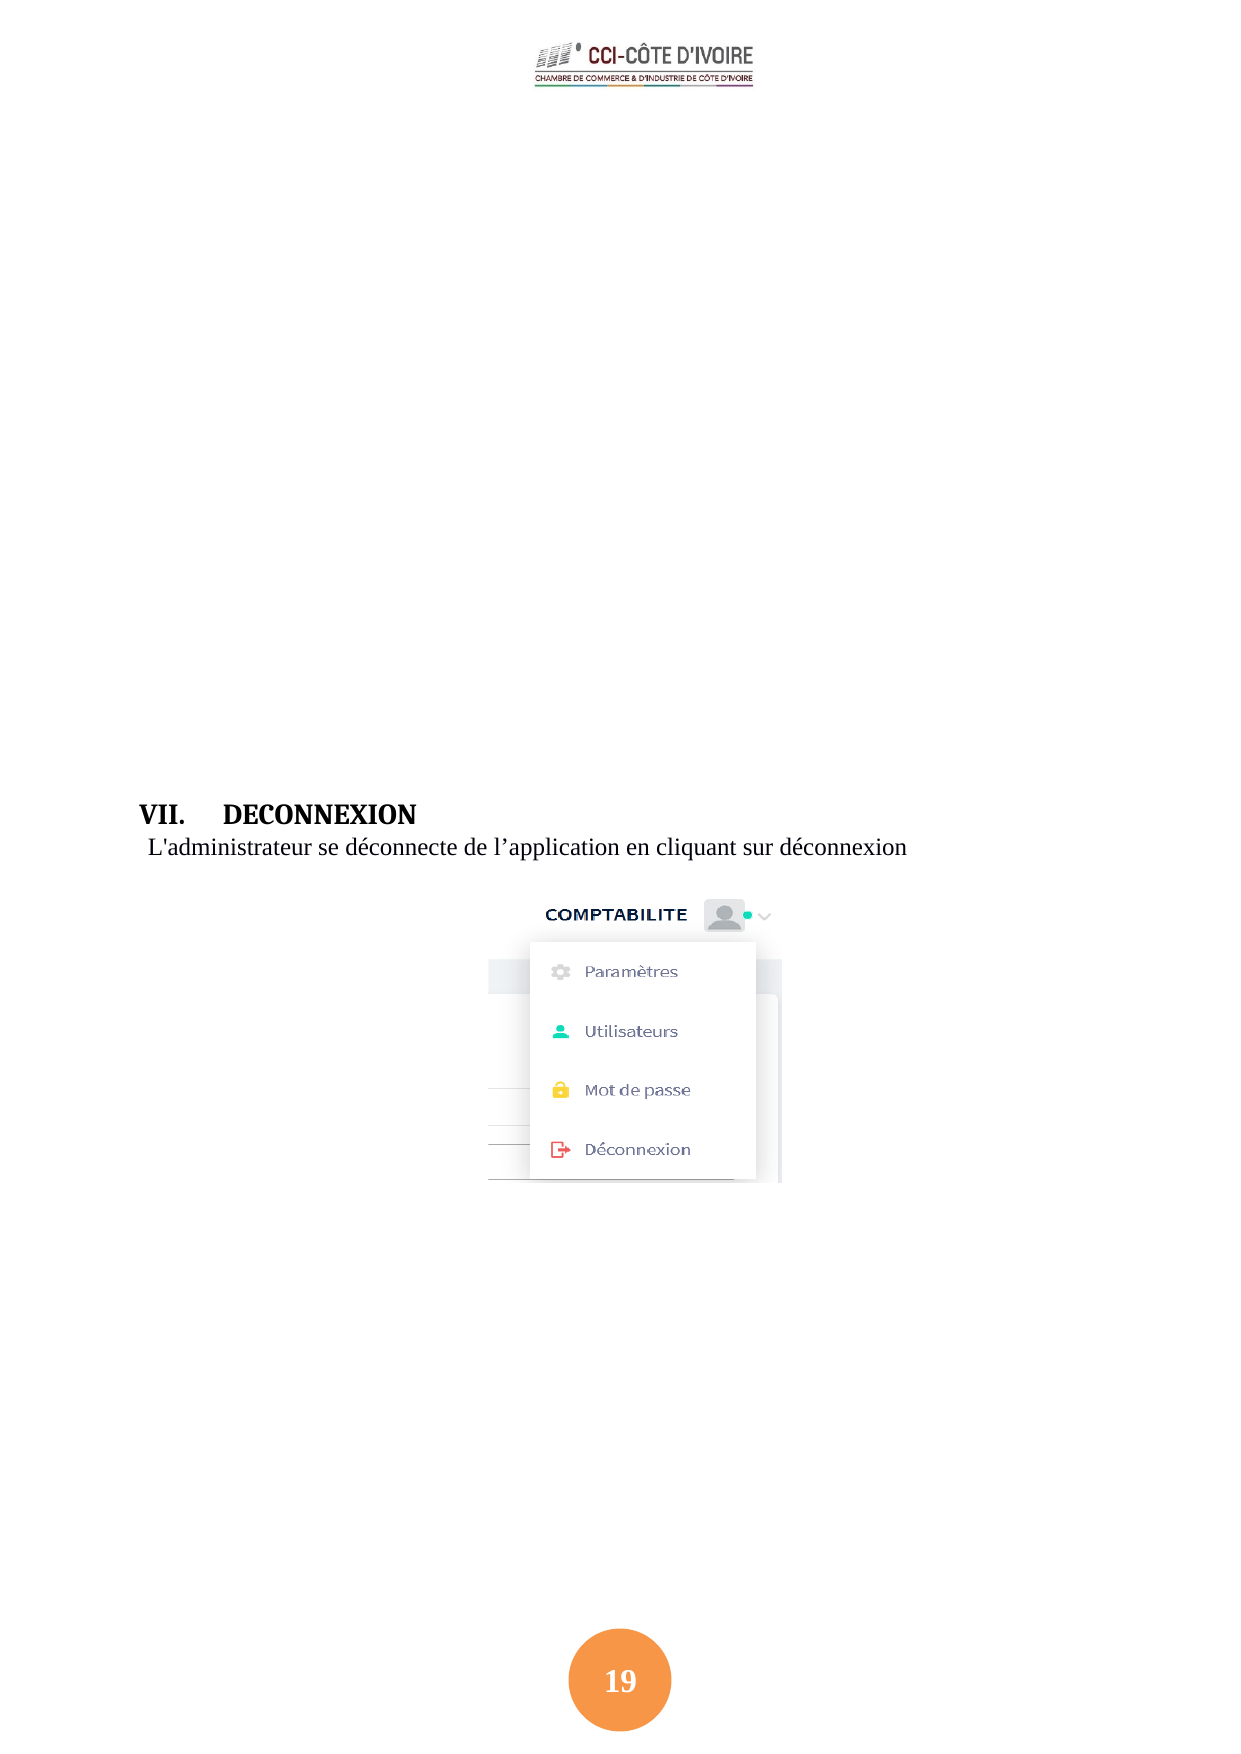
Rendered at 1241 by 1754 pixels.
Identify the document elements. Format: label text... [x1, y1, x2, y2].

subtitle DECONNEXION [185, 798, 1093, 832]
text L'administrateur se déconnecte de l’application en cliquant sur déconnexion [148, 832, 1093, 861]
picture [532, 40, 757, 91]
picture [488, 885, 782, 1183]
